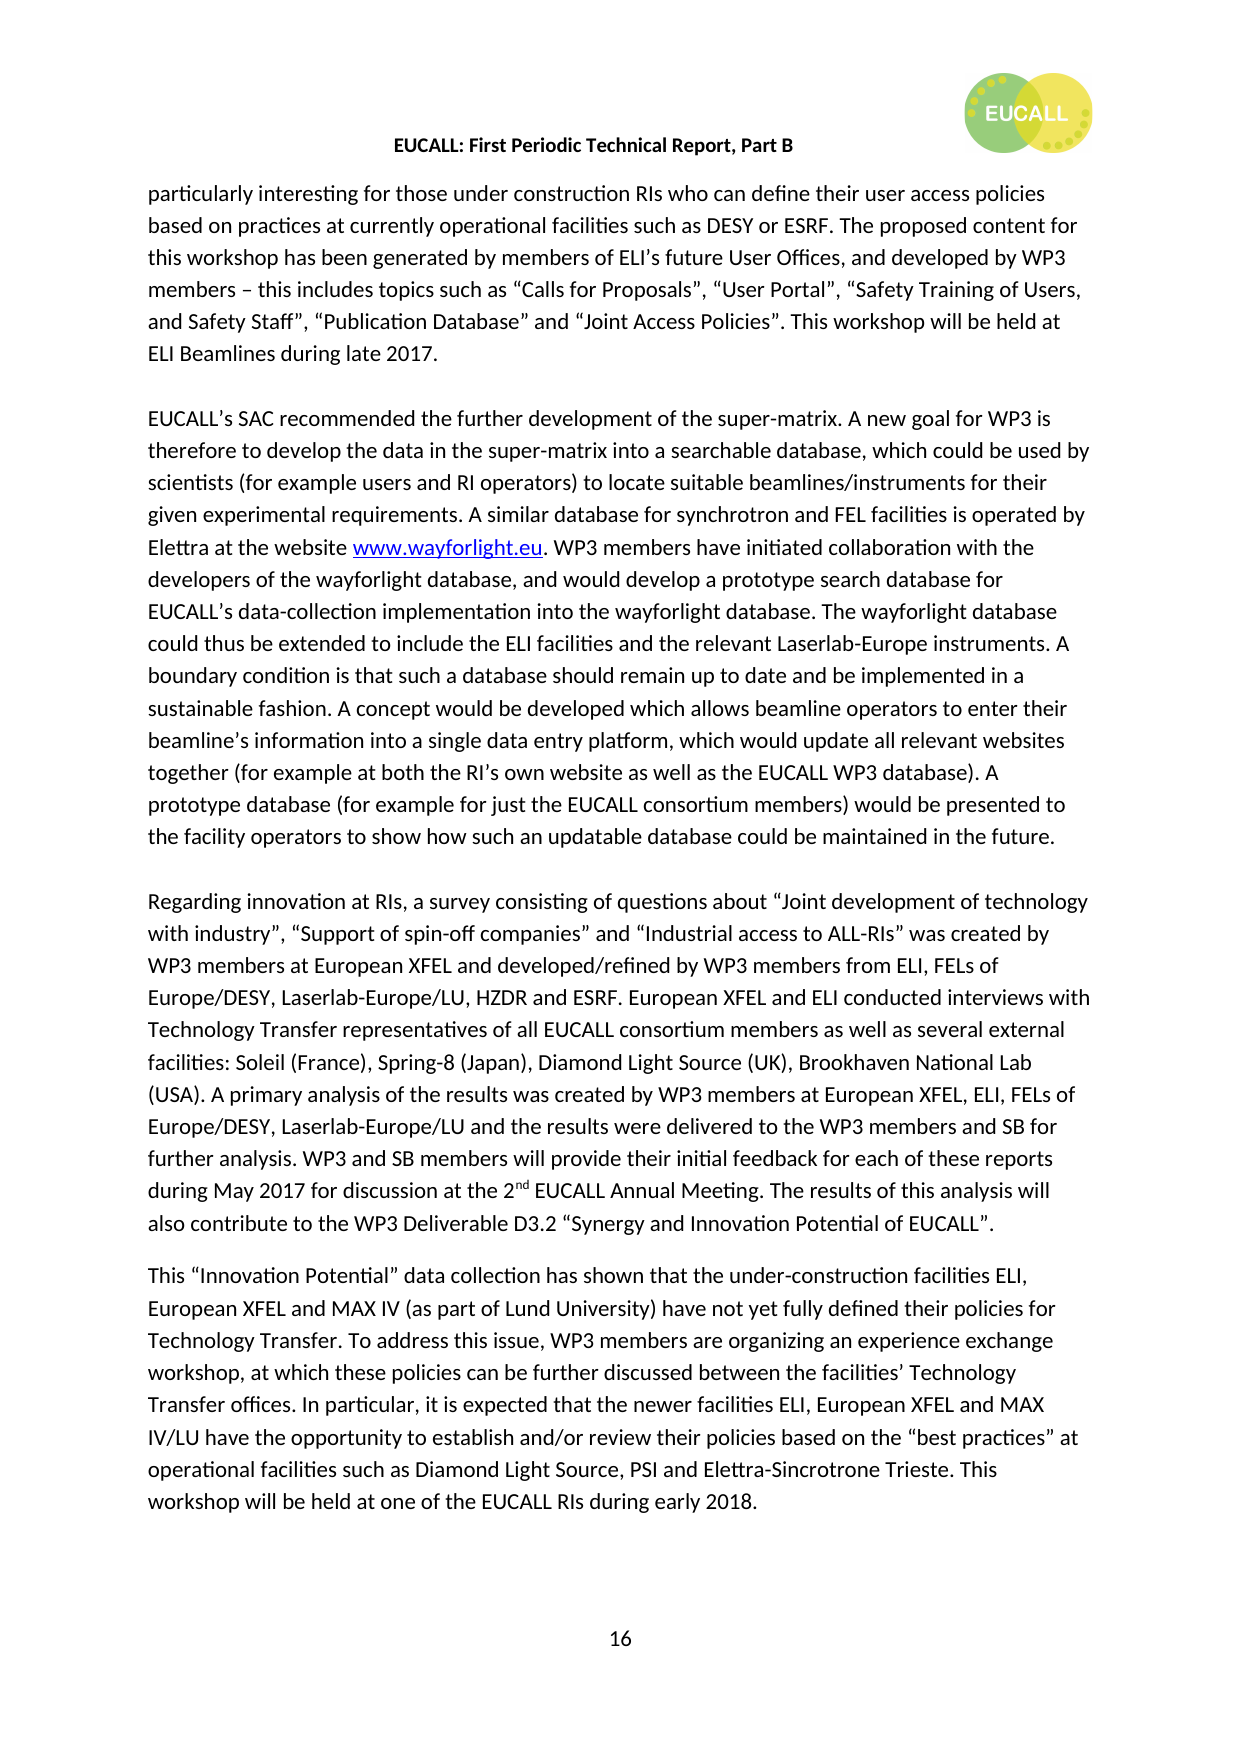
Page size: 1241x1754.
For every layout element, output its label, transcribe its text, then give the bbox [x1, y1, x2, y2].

text EUCALL’s SAC recommended the further development of the super-matrix. A new goal for WP3 is therefore to develop the data in the super-matrix into a searchable database, which could be used by scientists (for example users and RI operators) to locate suitable beamlines/instruments for their given experimental requirements. A similar database for synchrotron and FEL facilities is operated by Elettra at the website www.wayforlight.eu. WP3 members have initiated collaboration with the developers of the wayforlight database, and would develop a prototype search database for EUCALL’s data-collection implementation into the wayforlight database. The wayforlight database could thus be extended to include the ELI facilities and the relevant Laserlab-Europe instruments. A boundary condition is that such a database should remain up to date and be implemented in a sustainable fashion. A concept would be developed which allows beamline operators to enter their beamline’s information into a single data entry platform, which would update all relevant websites together (for example at both the RI’s own website as well as the EUCALL WP3 database). A prototype database (for example for just the EUCALL consortium members) would be presented to the facility operators to show how such an updatable database could be maintained in the future. [148, 404, 1092, 850]
text This “Innovation Potential” data collection has shown that the under-construction facilities ELI, European XFEL and MAX IV (as part of Lund University) have not yet fully defined their policies for Technology Transfer. To address this issue, WP3 members are organizing an experience exchange workshop, at which these policies can be further discussed between the facilities’ Technology Transfer offices. In particular, it is expected that the newer facilities ELI, European XFEL and MAX IV/LU have the opportunity to establish and/or review their policies based on the “best practices” at operational facilities such as Diamond Light Source, PSI and Elettra-Sincrotrone Trieste. This workshop will be held at one of the EUCALL RIs during early 2018. [148, 1262, 1092, 1515]
text Regarding innovation at RIs, a survey consisting of questions about “Joint development of technology with industry”, “Support of spin-off companies” and “Industrial access to ALL-RIs” was created by WP3 members at European XFEL and developed/refined by WP3 members from ELI, FELs of Europe/DESY, Laserlab-Europe/LU, HZDR and ESRF. European XFEL and ELI conducted interviews with Technology Transfer representatives of all EUCALL consortium members as well as several external facilities: Soleil (France), Spring-8 (Japan), Diamond Light Source (UK), Brookhaven National Lab (USA). A primary analysis of the results was created by WP3 members at European XFEL, ELI, FELs of Europe/DESY, Laserlab-Europe/LU and the results were delivered to the WP3 members and SB for further analysis. WP3 and SB members will provide their initial feedback for each of these reports during May 2017 for discussion at the 2nd EUCALL Annual Meeting. The results of this analysis will also contribute to the WP3 Deliverable D3.2 “Synergy and Innovation Potential of EUCALL”. [148, 887, 1092, 1237]
picture [964, 73, 1093, 153]
